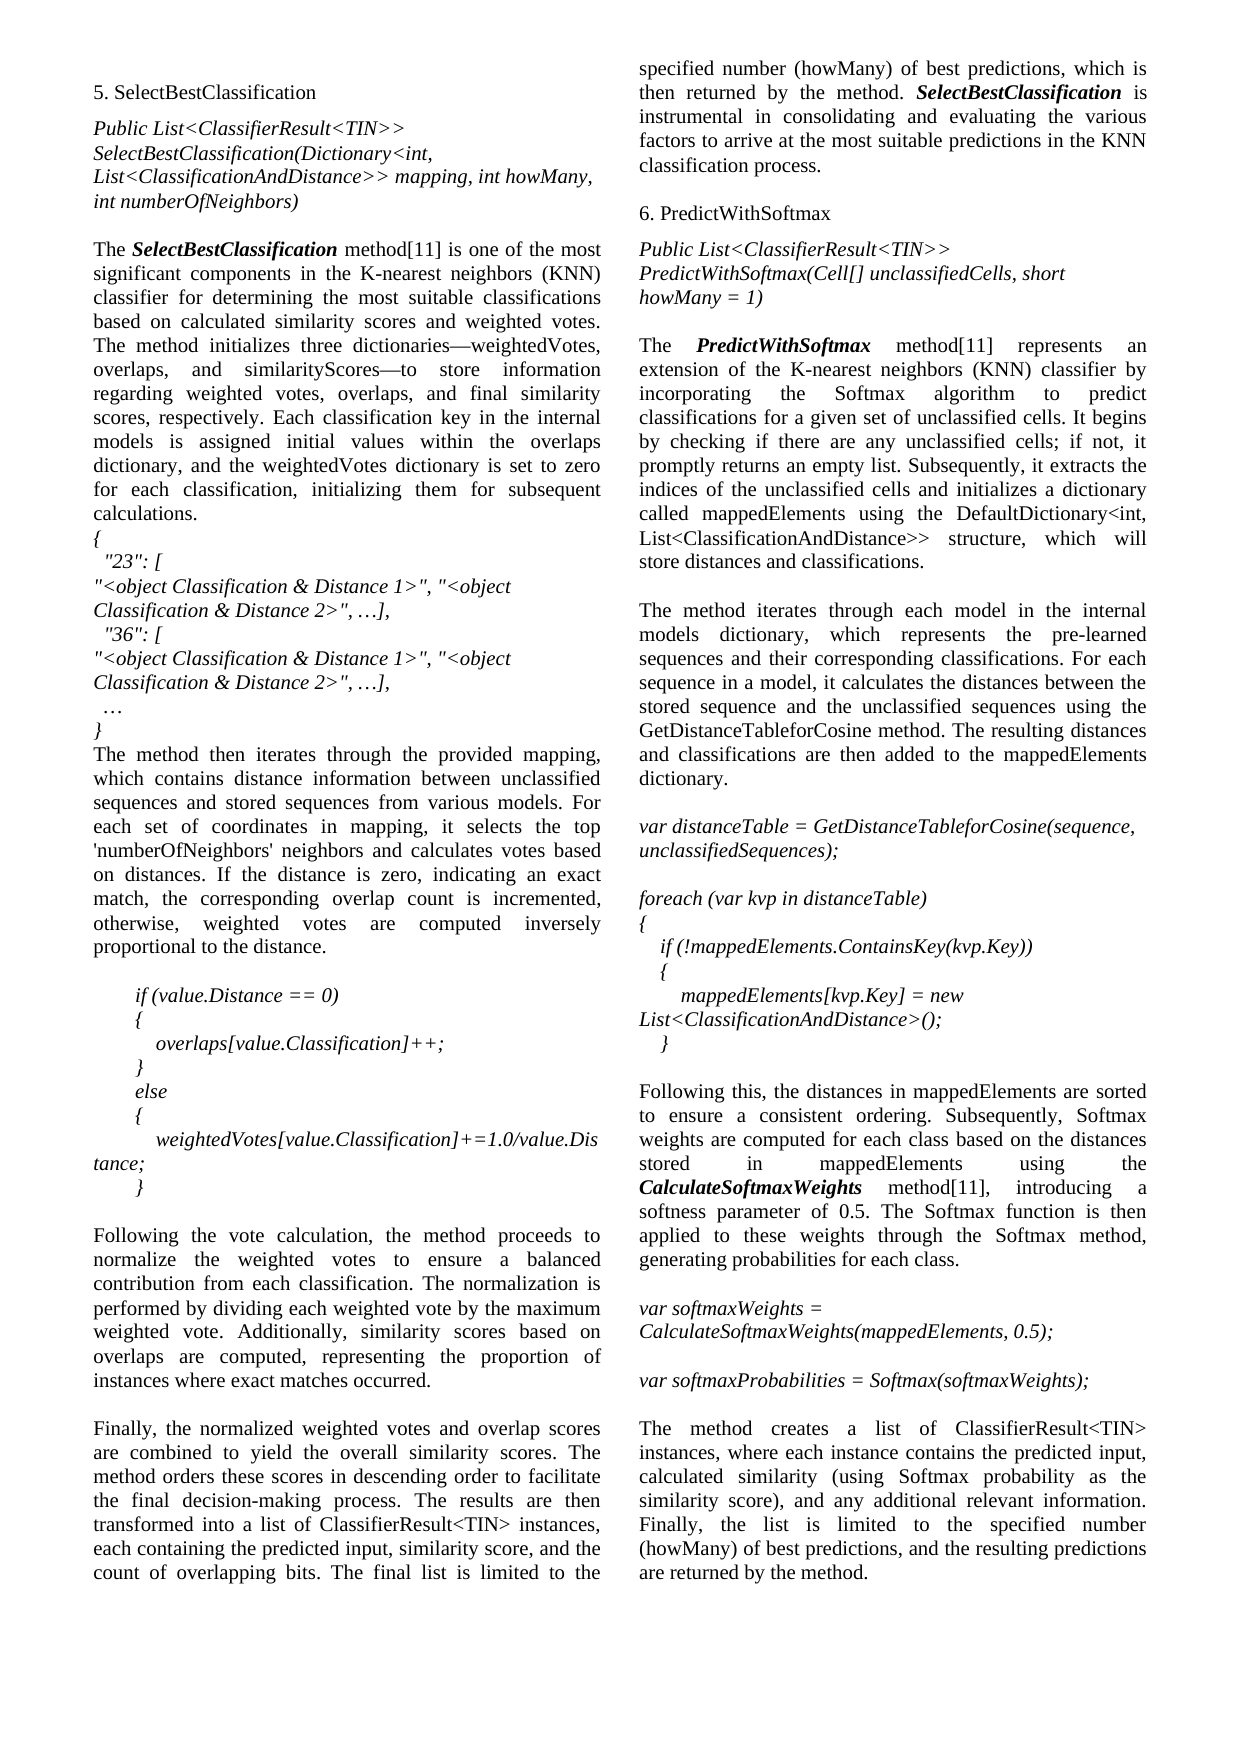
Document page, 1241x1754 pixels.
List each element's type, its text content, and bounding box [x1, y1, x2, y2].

text } [639, 1031, 1147, 1055]
text Public List<ClassifierResult<TIN>> PredictWithSoftmax(Cell[] unclassifiedCells, short howMany = 1) [639, 237, 1147, 309]
text if (value.Distance == 0) [93, 983, 601, 1007]
text Finally, the normalized weighted votes and overlap scores are combined to yield the overall similarity scores. The method orders these scores in descending order to facilitate the final decision-making process. The results are then transformed into a list of ClassifierResult<TIN> instances, each containing the predicted input, similarity score, and the count of overlapping bits. The final list is limited to the specified number (howMany) of best predictions, which is then returned by the method. SelectBestClassification is instrumental in consolidating and evaluating the various factors to arrive at the most suitable predictions in the KNN classification process. [639, 56, 1147, 177]
text The SelectBestClassification method[11] is one of the most significant components in the K-nearest neighbors (KNN) classifier for determining the most suitable classifications based on calculated similarity scores and weighted votes. The method initializes three dictionaries—weightedVotes, overlaps, and similarityScores—to store information regarding weighted votes, overlaps, and final similarity scores, respectively. Each classification key in the internal models is assigned initial values within the overlaps dictionary, and the weightedVotes dictionary is set to zero for each classification, initializing them for subsequent calculations. [93, 237, 601, 525]
text foreach (var kvp in distanceTable) [639, 886, 1147, 910]
text } [93, 718, 601, 742]
text var softmaxWeights = CalculateSoftmaxWeights(mappedElements, 0.5); [639, 1295, 1147, 1343]
text { [93, 1103, 601, 1127]
text { [93, 525, 601, 549]
text overlaps[value.Classification]++; [93, 1031, 601, 1055]
text The method then iterates through the provided mapping, which contains distance information between unclassified sequences and stored sequences from various models. For each set of coordinates in mapping, it selects the top 'numberOfNeighbors' neighbors and calculates votes based on distances. If the distance is zero, indicating an exact match, the corresponding overlap count is incremented, otherwise, weighted votes are computed inversely proportional to the distance. [93, 742, 601, 958]
text "36": [ [93, 622, 601, 646]
text weightedVotes[value.Classification]+=1.0/value.Distance; [93, 1127, 601, 1175]
text Following the vote calculation, the method proceeds to normalize the weighted votes to ensure a balanced contribution from each classification. The normalization is performed by dividing each weighted vote by the maximum weighted vote. Additionally, similarity scores based on overlaps are computed, representing the proportion of instances where exact matches occurred. [93, 1223, 601, 1392]
text { [639, 910, 1147, 934]
text var softmaxProbabilities = Softmax(softmaxWeights); [639, 1368, 1147, 1392]
text if (!mappedElements.ContainsKey(kvp.Key)) [639, 934, 1147, 958]
text "23": [ [93, 549, 601, 573]
text "<object Classification & Distance 1>", "<object Classification & Distance 2>", …], [93, 646, 601, 694]
text Finally, the normalized weighted votes and overlap scores are combined to yield the overall similarity scores. The method orders these scores in descending order to facilitate the final decision-making process. The results are then transformed into a list of ClassifierResult<TIN> instances, each containing the predicted input, similarity score, and the count of overlapping bits. The final list is limited to the specified number (howMany) of best predictions, which is then returned by the method. SelectBestClassification is instrumental in consolidating and evaluating the various factors to arrive at the most suitable predictions in the KNN classification process. [93, 1416, 601, 1584]
text mappedElements[kvp.Key] = new List<ClassificationAndDistance>(); [639, 983, 1147, 1031]
text } [93, 1175, 601, 1199]
text The method creates a list of ClassifierResult<TIN> instances, where each instance contains the predicted input, calculated similarity (using Softmax probability as the similarity score), and any additional relevant information. Finally, the list is limited to the specified number (howMany) of best predictions, and the resulting predictions are returned by the method. [639, 1416, 1147, 1584]
text } [93, 1055, 601, 1079]
text 6. PredictWithSoftmax [639, 201, 1147, 225]
text Public List<ClassifierResult<TIN>> SelectBestClassification(Dictionary<int, List<ClassificationAndDistance>> mapping, int howMany, int numberOfNeighbors) [93, 116, 601, 213]
text The method iterates through each model in the internal models dictionary, which represents the pre-learned sequences and their corresponding classifications. For each sequence in a model, it calculates the distances between the stored sequence and the unclassified sequences using the GetDistanceTableforCosine method. The resulting distances and classifications are then added to the mappedElements dictionary. [639, 598, 1147, 790]
text else [93, 1079, 601, 1103]
text { [639, 958, 1147, 983]
text { [93, 1007, 601, 1031]
text The PredictWithSoftmax method[11] represents an extension of the K-nearest neighbors (KNN) classifier by incorporating the Softmax algorithm to predict classifications for a given set of unclassified cells. It begins by checking if there are any unclassified cells; if not, it promptly returns an empty list. Subsequently, it extracts the indices of the unclassified cells and initializes a dictionary called mappedElements using the DefaultDictionary<int, List<ClassificationAndDistance>> structure, which will store distances and classifications. [639, 333, 1147, 573]
text "<object Classification & Distance 1>", "<object Classification & Distance 2>", …], [93, 573, 601, 622]
text Following this, the distances in mappedElements are sorted to ensure a consistent ordering. Subsequently, Softmax weights are computed for each class based on the distances stored in mappedElements using the CalculateSoftmaxWeights method[11], introducing a softness parameter of 0.5. The Softmax function is then applied to these weights through the Softmax method, generating probabilities for each class. [639, 1079, 1147, 1271]
text … [93, 694, 601, 718]
text var distanceTable = GetDistanceTableforCosine(sequence, unclassifiedSequences); [639, 814, 1147, 862]
text 5. SelectBestClassification [93, 80, 601, 104]
